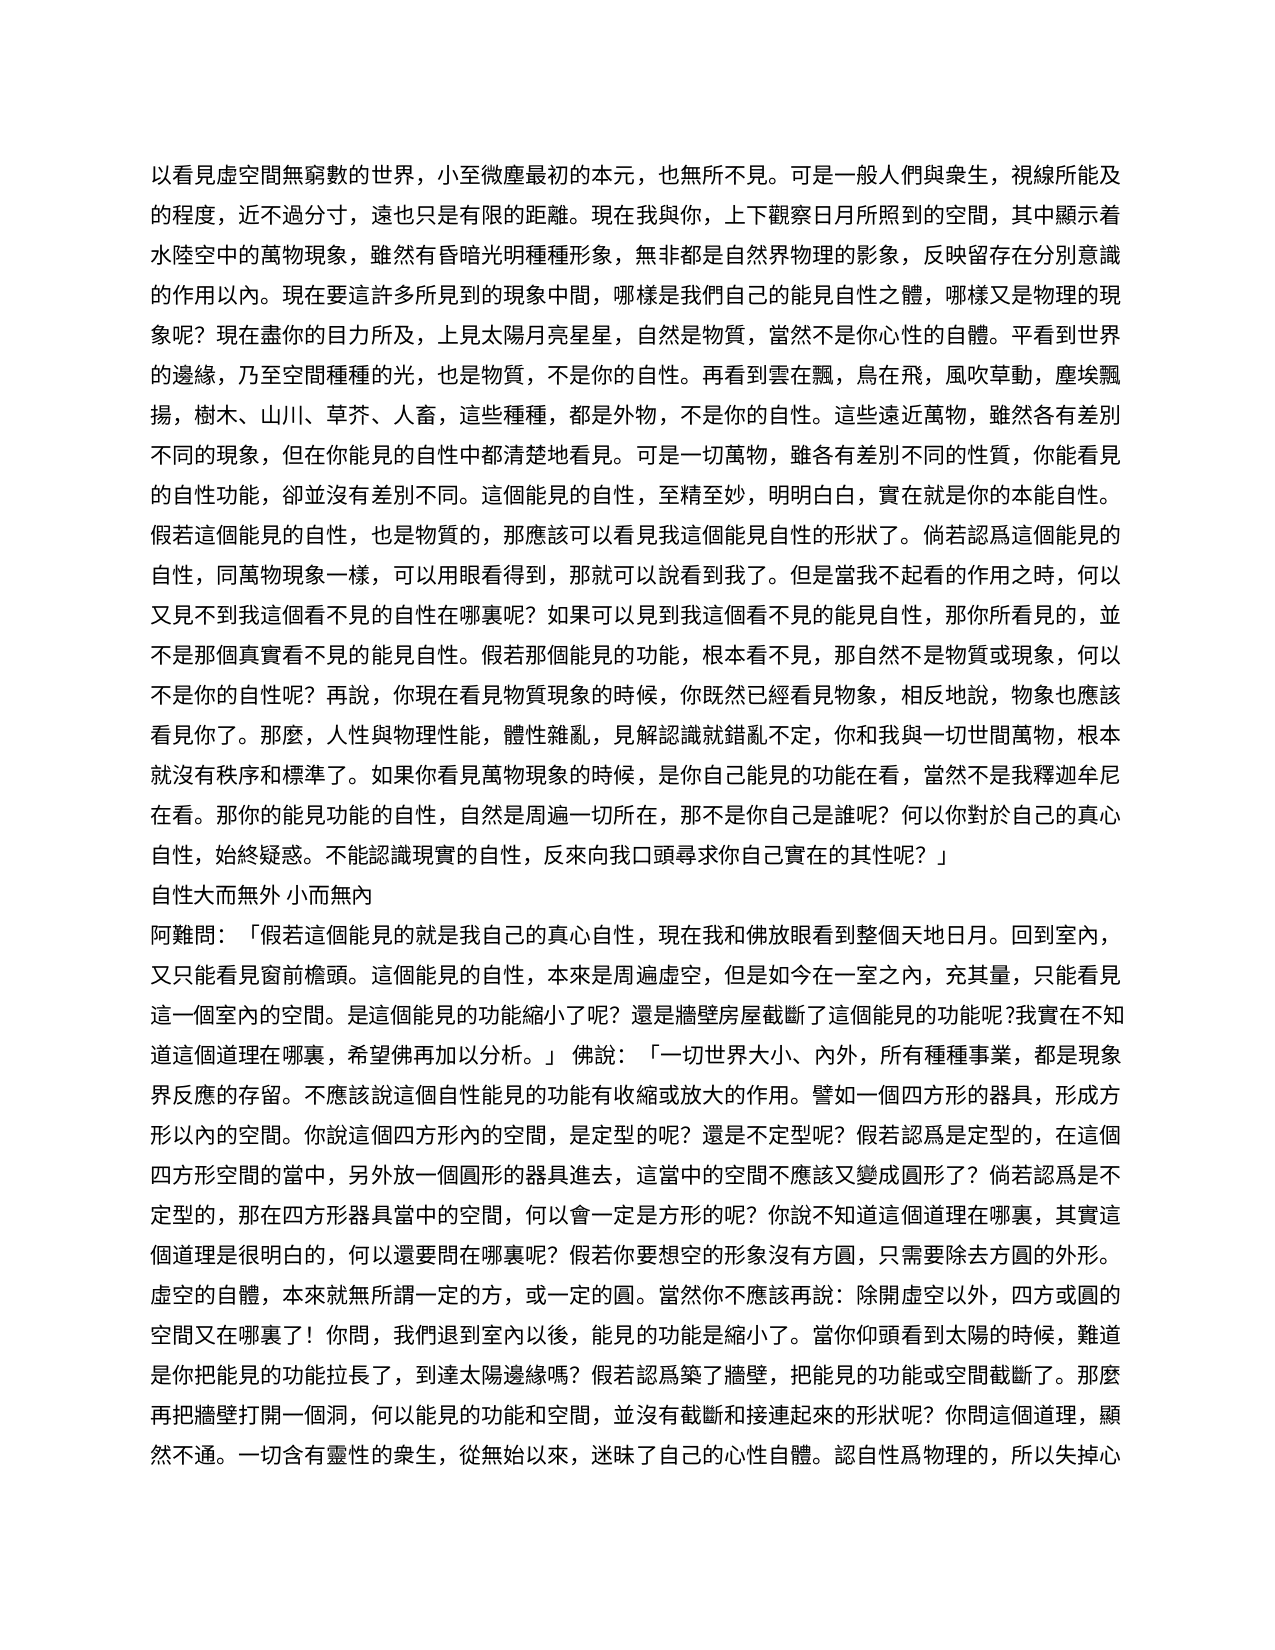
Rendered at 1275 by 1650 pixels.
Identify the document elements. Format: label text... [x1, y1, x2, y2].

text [150, 910, 1125, 1470]
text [150, 150, 1125, 870]
text 自性大而無外 小而無內 [150, 870, 1125, 910]
